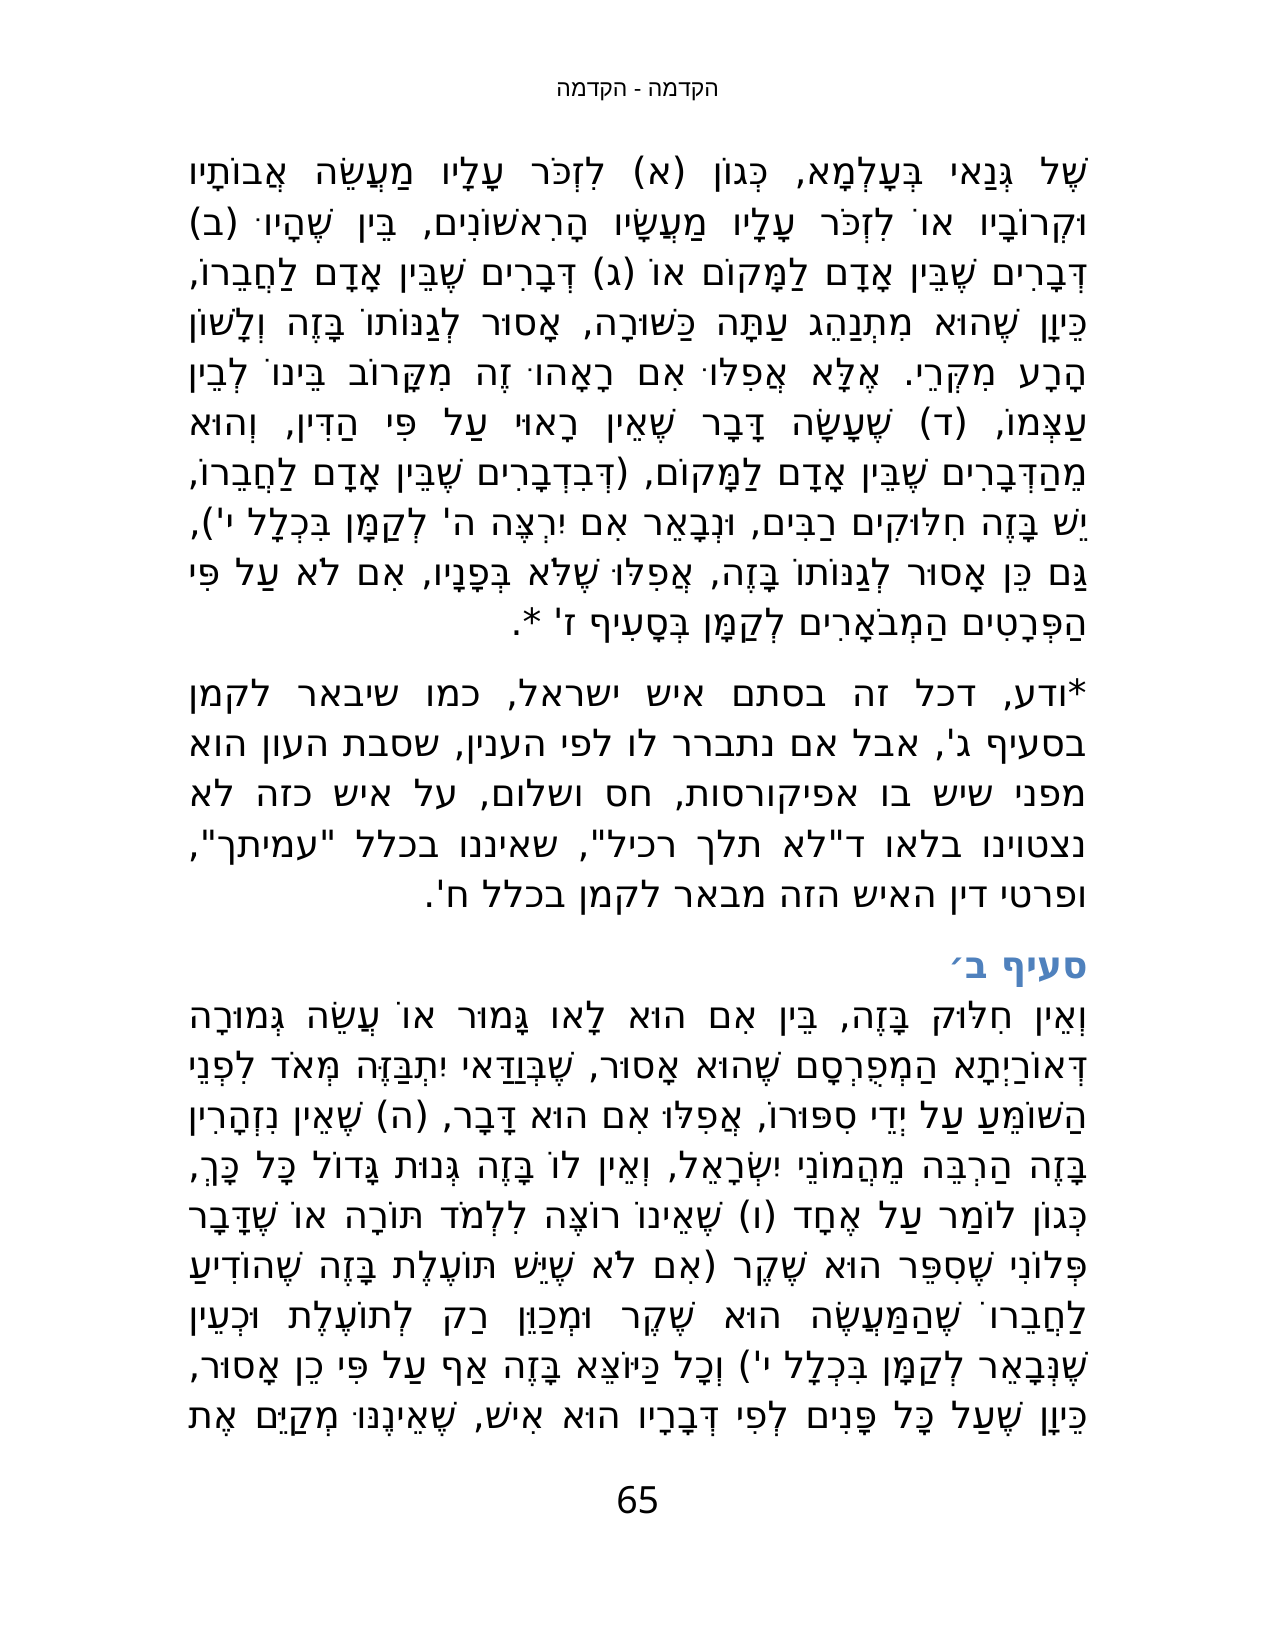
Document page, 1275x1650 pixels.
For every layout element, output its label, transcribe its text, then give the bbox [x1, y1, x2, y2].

text *ודע, דכל זה בסתם איש ישראל, כמו שיבאר לקמן בסעיף ג', אבל אם נתברר לו לפי הענין, שסבת העון הוא מפני שיש בו אפיקורסות, חס ושלום, על איש כזה לא נצטוינו בלאו ד"לא תלך רכיל", שאיננו בכלל "עמיתך", ופרטי דין האיש הזה מבאר לקמן בכלל ח'. [187, 672, 1087, 916]
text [187, 150, 1087, 644]
subtitle סעיף ב׳ [187, 943, 1087, 987]
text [187, 993, 1087, 1438]
